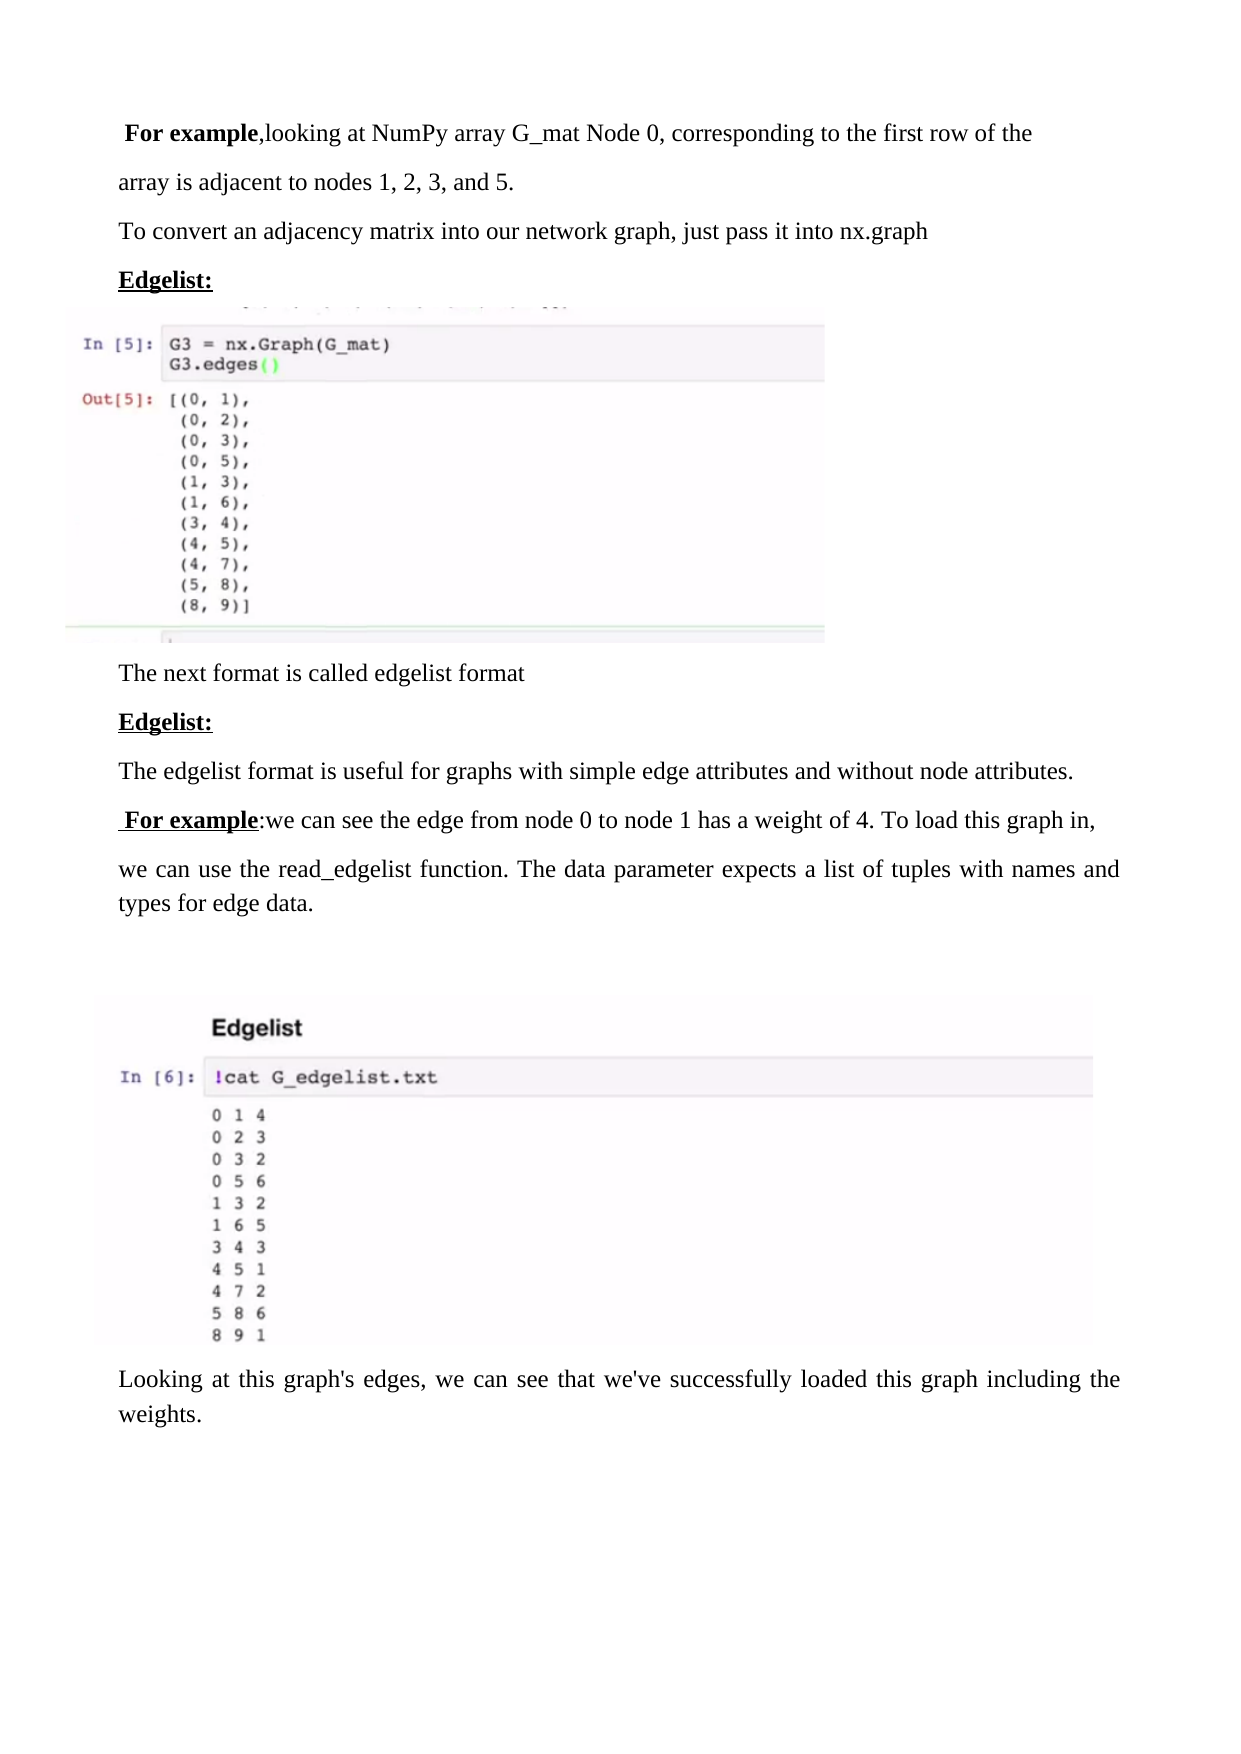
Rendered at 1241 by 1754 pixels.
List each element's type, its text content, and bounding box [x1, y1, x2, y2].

text we can use the read_edgelist function. The data parameter expects a list of tuples with names and types for edge data. [118, 854, 1122, 917]
text To convert an adjacency matrix into our network graph, just pass it into nx.graph [118, 216, 1122, 245]
text For example:we can see the edge from node 0 to node 1 has a weight of 4. To load this graph in, [118, 805, 1122, 834]
picture [65, 307, 825, 643]
text Edgelist: [118, 707, 1122, 736]
picture [93, 995, 1094, 1345]
text Looking at this graph's edges, we can see that we've successfully loaded this graph including the weights. [118, 1085, 1122, 1428]
text The next format is called edgelist format [118, 658, 1122, 687]
text Edgelist: [118, 265, 1122, 294]
text The edgelist format is useful for graphs with simple edge attributes and without node attributes. [118, 756, 1122, 785]
text array is adjacent to nodes 1, 2, 3, and 5. [118, 167, 1122, 196]
text For example,looking at NumPy array G_mat Node 0, corresponding to the first row of the [118, 118, 1122, 147]
